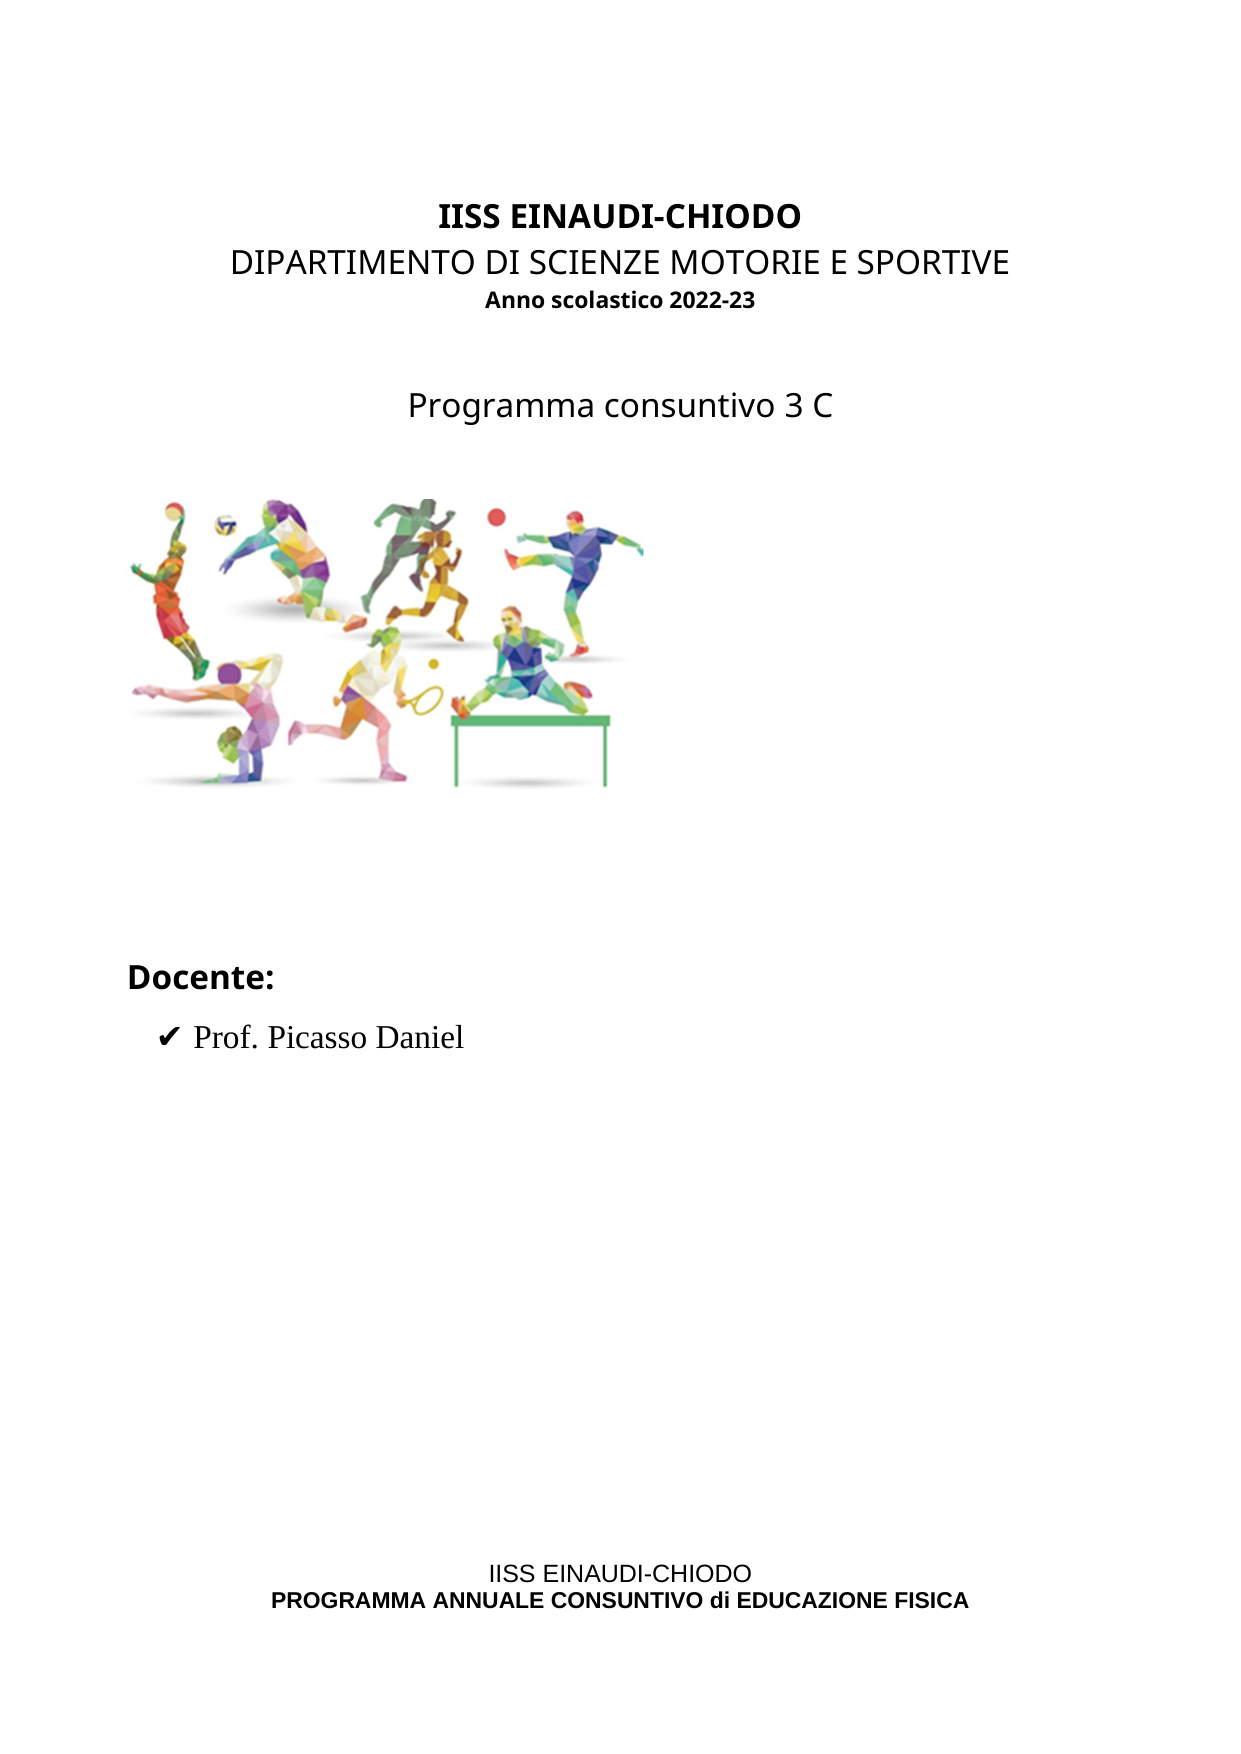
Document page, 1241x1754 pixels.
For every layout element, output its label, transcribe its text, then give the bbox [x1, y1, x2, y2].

text IISS EINAUDI-CHIODO [118, 193, 1122, 238]
text PROGRAMMA ANNUALE CONSUNTIVO di EDUCAZIONE FISICA [118, 1587, 1122, 1614]
text DIPARTIMENTO DI SCIENZE MOTORIE E SPORTIVE [118, 238, 1122, 284]
text Programma consuntivo 3 C [118, 381, 1122, 427]
text Docente: [118, 954, 1122, 999]
text IISS EINAUDI-CHIODO [118, 1559, 1122, 1587]
picture [118, 499, 645, 797]
text Anno scolastico 2022-23 [118, 284, 1122, 315]
list Prof. Picasso Daniel [156, 999, 1122, 1068]
